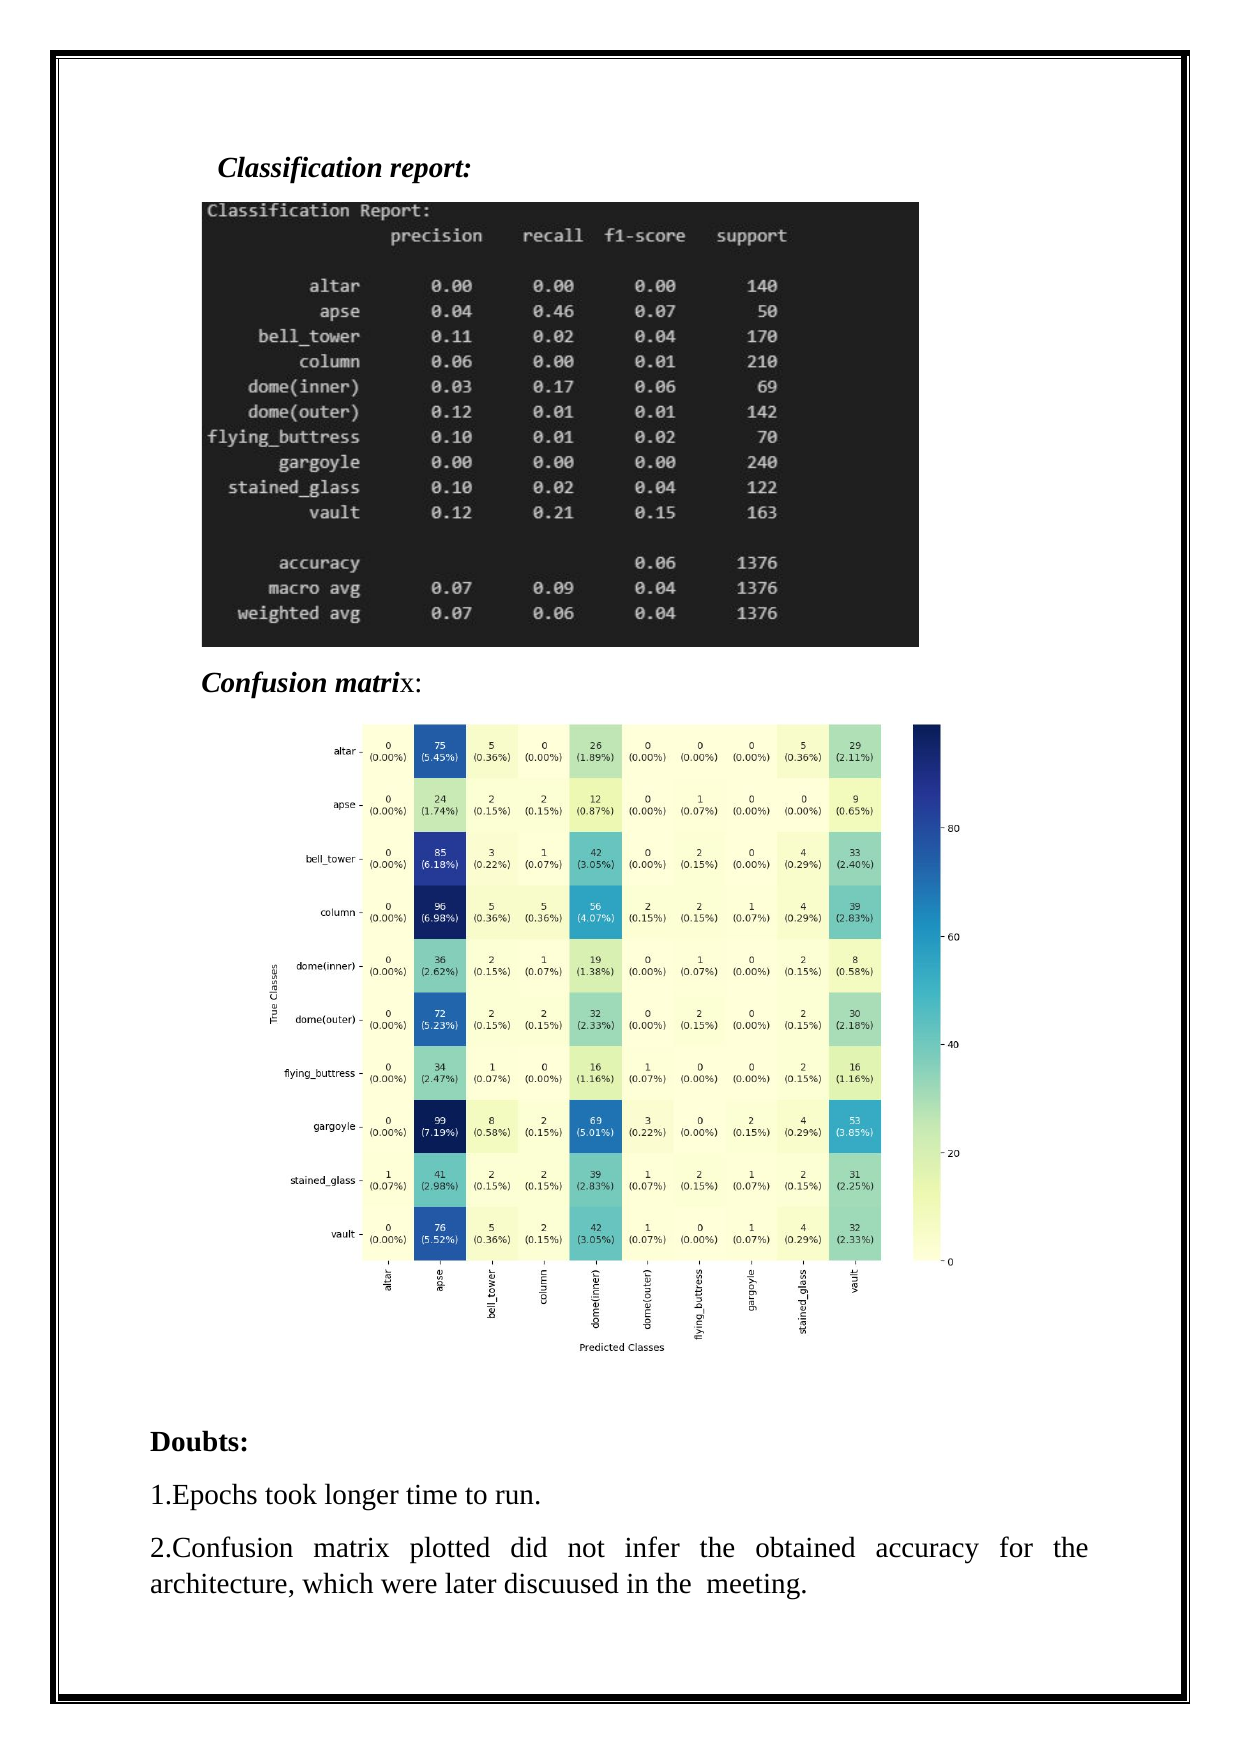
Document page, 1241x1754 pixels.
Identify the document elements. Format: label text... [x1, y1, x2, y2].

picture [201, 202, 919, 647]
text Classification report: [150, 150, 1090, 183]
text Confusion matrix: [150, 665, 1090, 699]
text 2.Confusion matrix plotted did not infer the obtained accuracy for the architecture, which were later discuused in the meeting. [150, 1530, 1090, 1600]
picture [263, 718, 965, 1359]
text Doubts: [150, 1424, 1090, 1458]
text 1.Epochs took longer time to run. [150, 1477, 1090, 1511]
